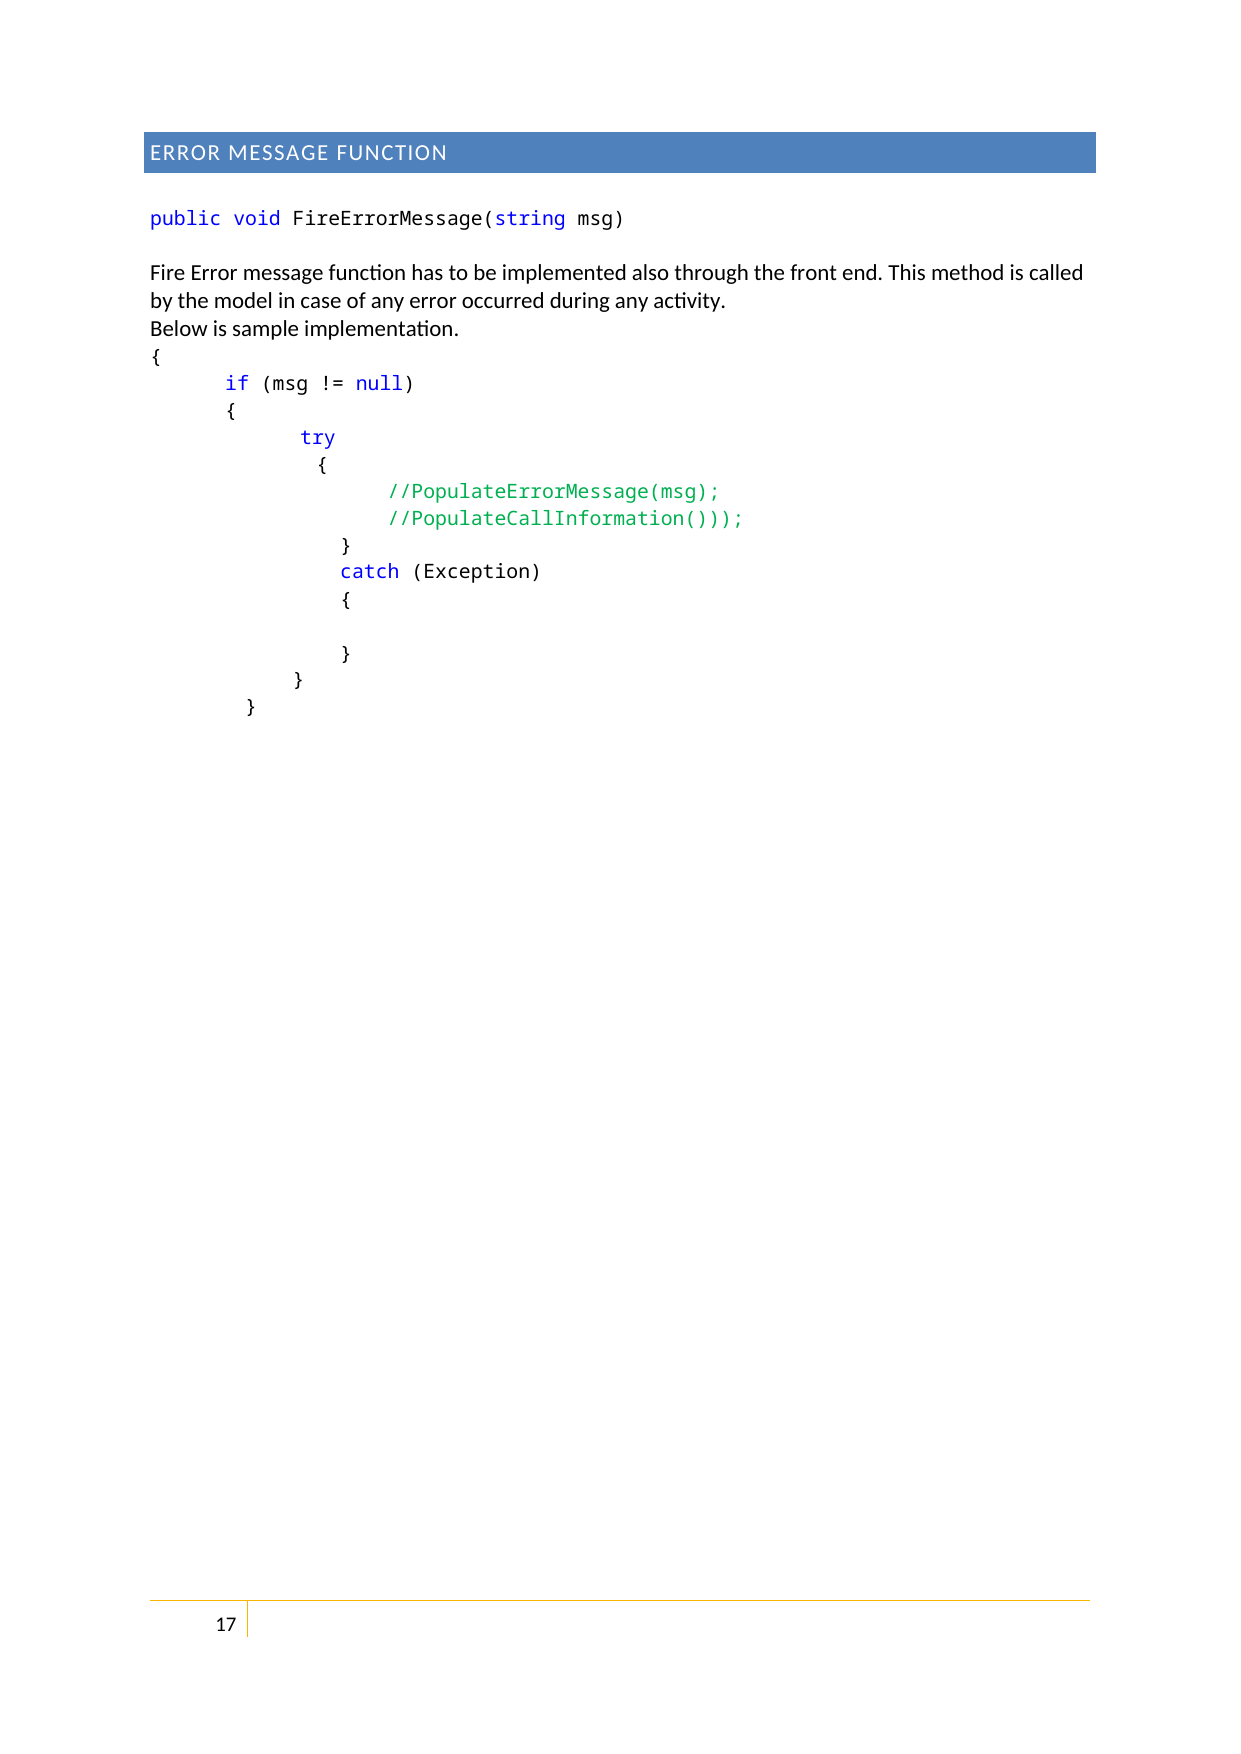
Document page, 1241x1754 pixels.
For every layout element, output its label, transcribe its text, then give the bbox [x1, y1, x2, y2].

text { [150, 342, 1090, 369]
text //PopulateErrorMessage(msg); [150, 477, 1090, 504]
text } [150, 693, 1090, 720]
text Below is sample implementation. [150, 314, 1090, 342]
text try [150, 423, 1090, 450]
text catch (Exception) [150, 558, 1090, 585]
text { [150, 585, 1090, 612]
text { [150, 450, 1090, 477]
text //PopulateCallInformation())); [150, 504, 1090, 531]
text } [150, 639, 1090, 666]
text if (msg != null) [150, 369, 1090, 396]
text } [150, 531, 1090, 558]
subtitle Error Message Function [150, 139, 1090, 167]
text } [150, 666, 1090, 693]
text public void FireErrorMessage(string msg) [150, 204, 1090, 231]
text Fire Error message function has to be implemented also through the front end. This method is called by the model in case of any error occurred during any activity. [150, 258, 1090, 314]
text { [150, 396, 1090, 423]
